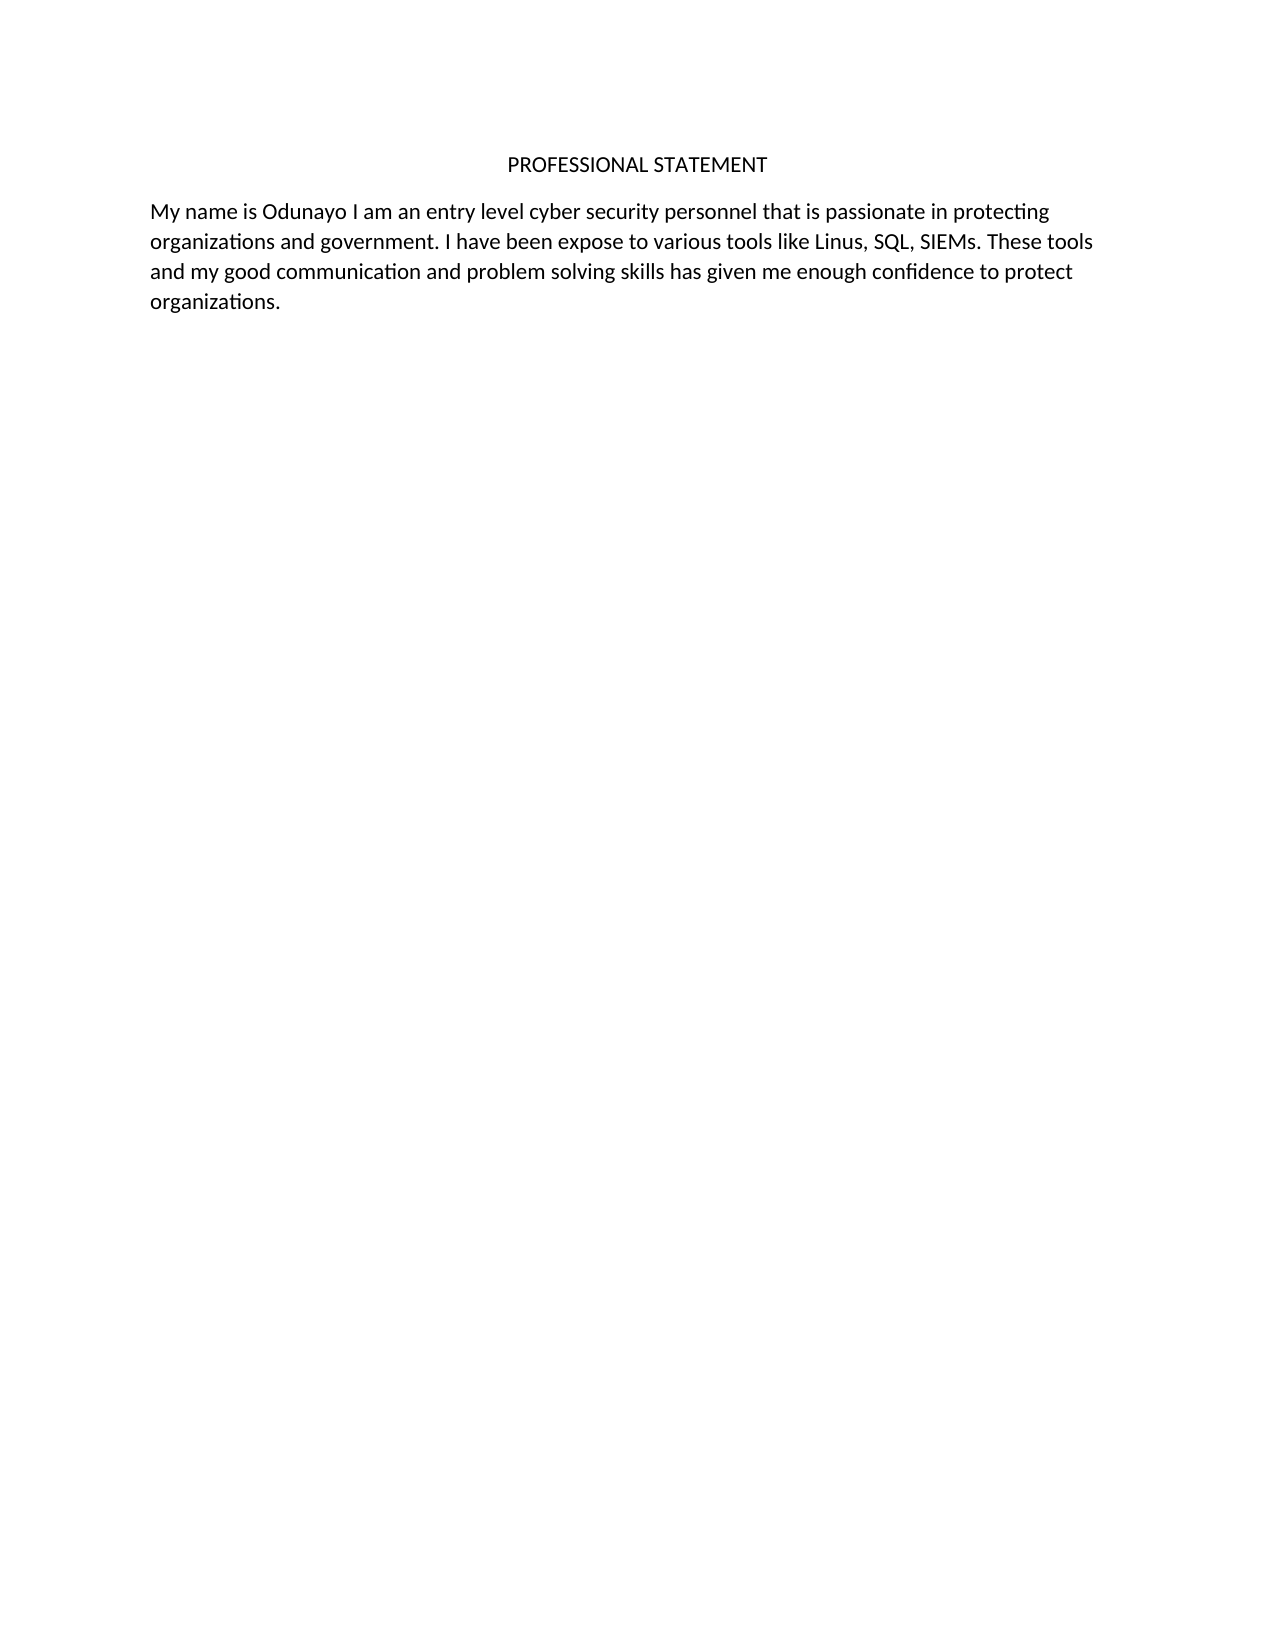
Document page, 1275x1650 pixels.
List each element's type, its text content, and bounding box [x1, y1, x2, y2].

text PROFESSIONAL STATEMENT [150, 150, 1125, 178]
text My name is Odunayo I am an entry level cyber security personnel that is passionate in protecting organizations and government. I have been expose to various tools like Linus, SQL, SIEMs. These tools and my good communication and problem solving skills has given me enough confidence to protect organizations. [150, 197, 1125, 316]
